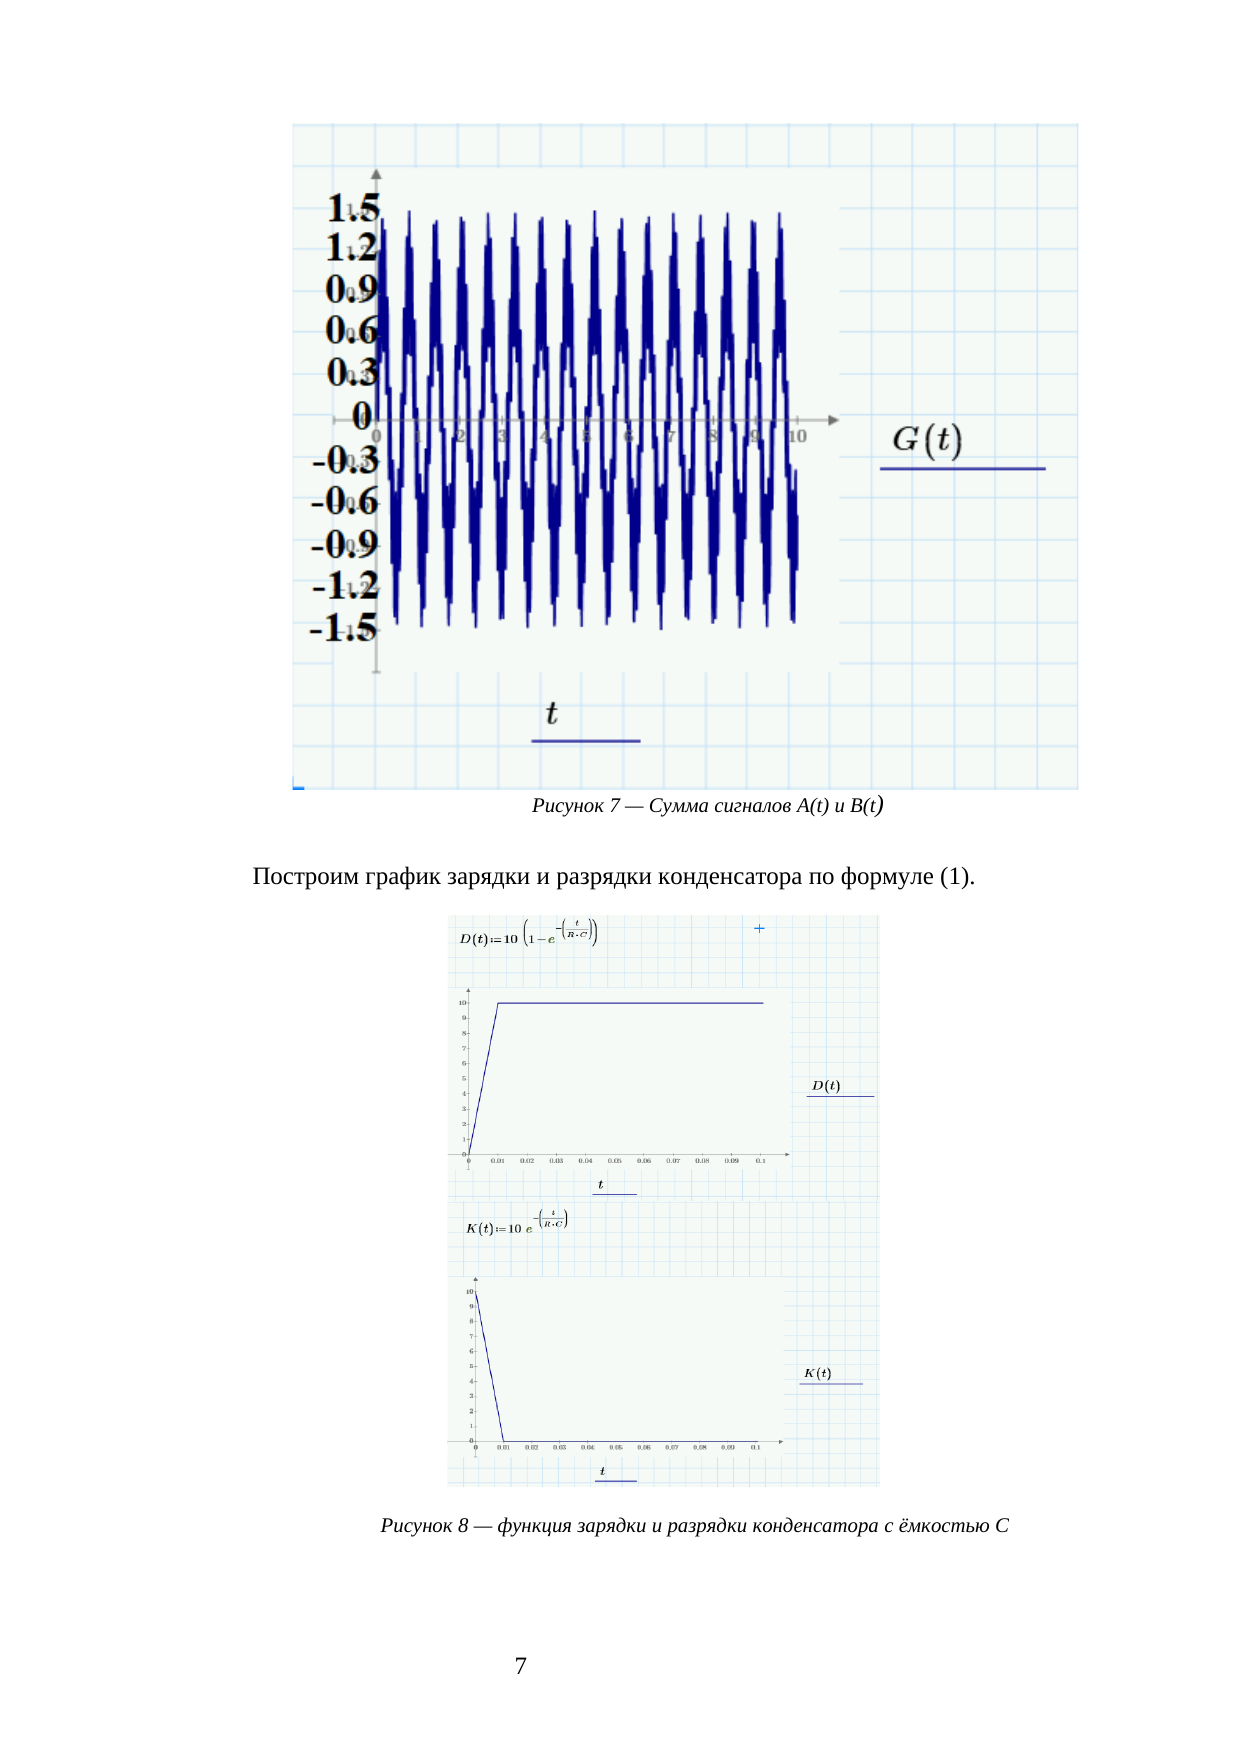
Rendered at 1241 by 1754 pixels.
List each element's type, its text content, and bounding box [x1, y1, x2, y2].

text Построим график зарядки и разрядки конденсатора по формуле (1). [177, 861, 1152, 890]
picture [292, 123, 1079, 790]
picture [447, 915, 880, 1487]
